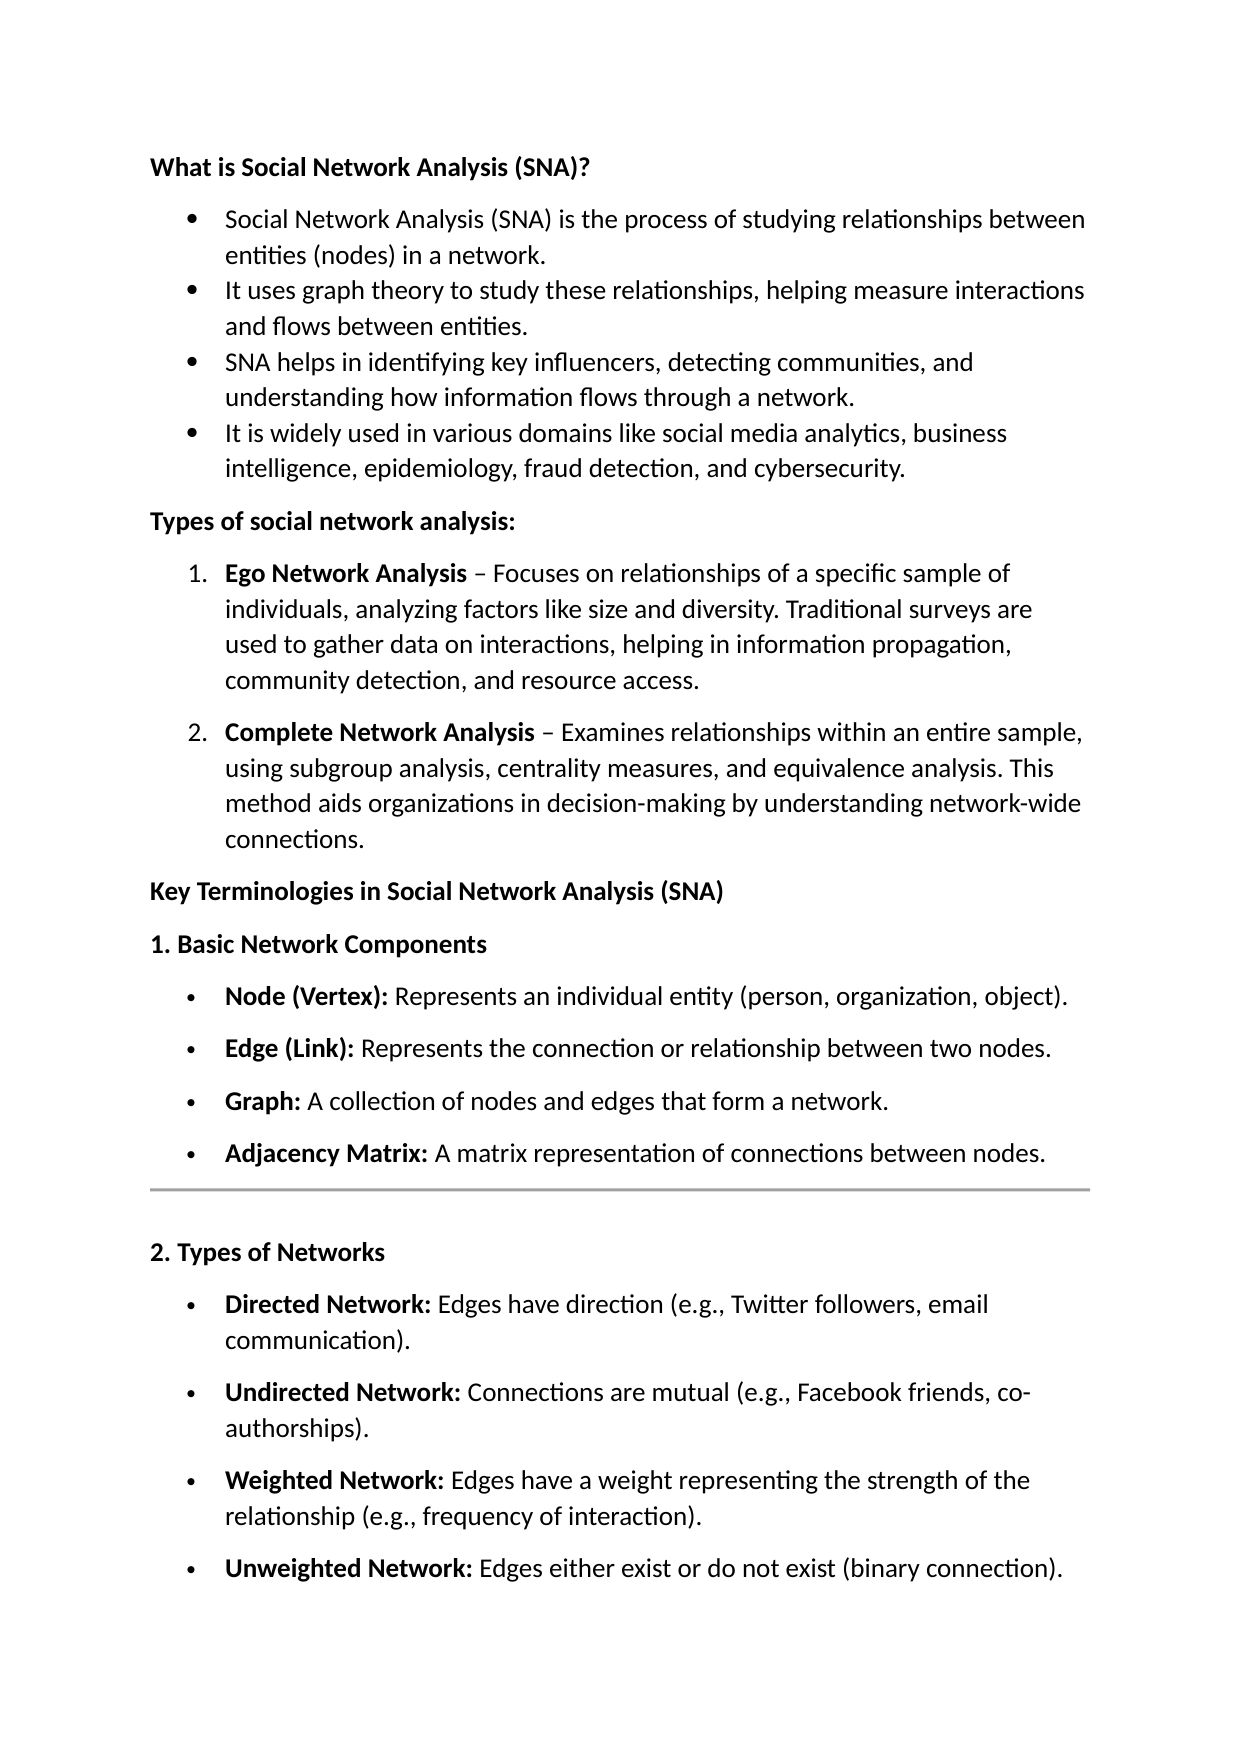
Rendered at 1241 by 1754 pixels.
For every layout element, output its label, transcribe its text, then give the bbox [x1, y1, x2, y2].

list SNA helps in identifying key influencers, detecting communities, and understanding how information flows through a network. [187, 345, 1090, 413]
list Ego Network Analysis – Focuses on relationships of a specific sample of individuals, analyzing factors like size and diversity. Traditional surveys are used to gather data on interactions, helping in information propagation, community detection, and resource access. [187, 556, 1090, 696]
list It is widely used in various domains like social media analytics, business intelligence, epidemiology, fraud detection, and cybersecurity. [187, 416, 1090, 485]
list Complete Network Analysis – Examines relationships within an entire sample, using subgroup analysis, centrality measures, and equivalence analysis. This method aids organizations in decision-making by understanding network-wide connections. [187, 715, 1090, 855]
list Weighted Network: Edges have a weight representing the strength of the relationship (e.g., frequency of interaction). [187, 1463, 1090, 1532]
text 2. Types of Networks [150, 1235, 1090, 1268]
text Types of social network analysis: [150, 504, 1090, 537]
list Directed Network: Edges have direction (e.g., Twitter followers, email communication). [187, 1287, 1090, 1356]
list Unweighted Network: Edges either exist or do not exist (binary connection). [187, 1551, 1090, 1584]
text 1. Basic Network Components [150, 927, 1090, 960]
list Node (Vertex): Represents an individual entity (person, organization, object). [187, 979, 1090, 1012]
list Graph: A collection of nodes and edges that form a network. [187, 1084, 1090, 1117]
text What is Social Network Analysis (SNA)? [150, 150, 1090, 183]
list Adjacency Matrix: A matrix representation of connections between nodes. [187, 1136, 1090, 1169]
list It uses graph theory to study these relationships, helping measure interactions and flows between entities. [187, 273, 1090, 342]
list Undirected Network: Connections are mutual (e.g., Facebook friends, co-authorships). [187, 1375, 1090, 1444]
list Social Network Analysis (SNA) is the process of studying relationships between entities (nodes) in a network. [187, 202, 1090, 271]
text Key Terminologies in Social Network Analysis (SNA) [150, 874, 1090, 908]
list Edge (Link): Represents the connection or relationship between two nodes. [187, 1031, 1090, 1064]
